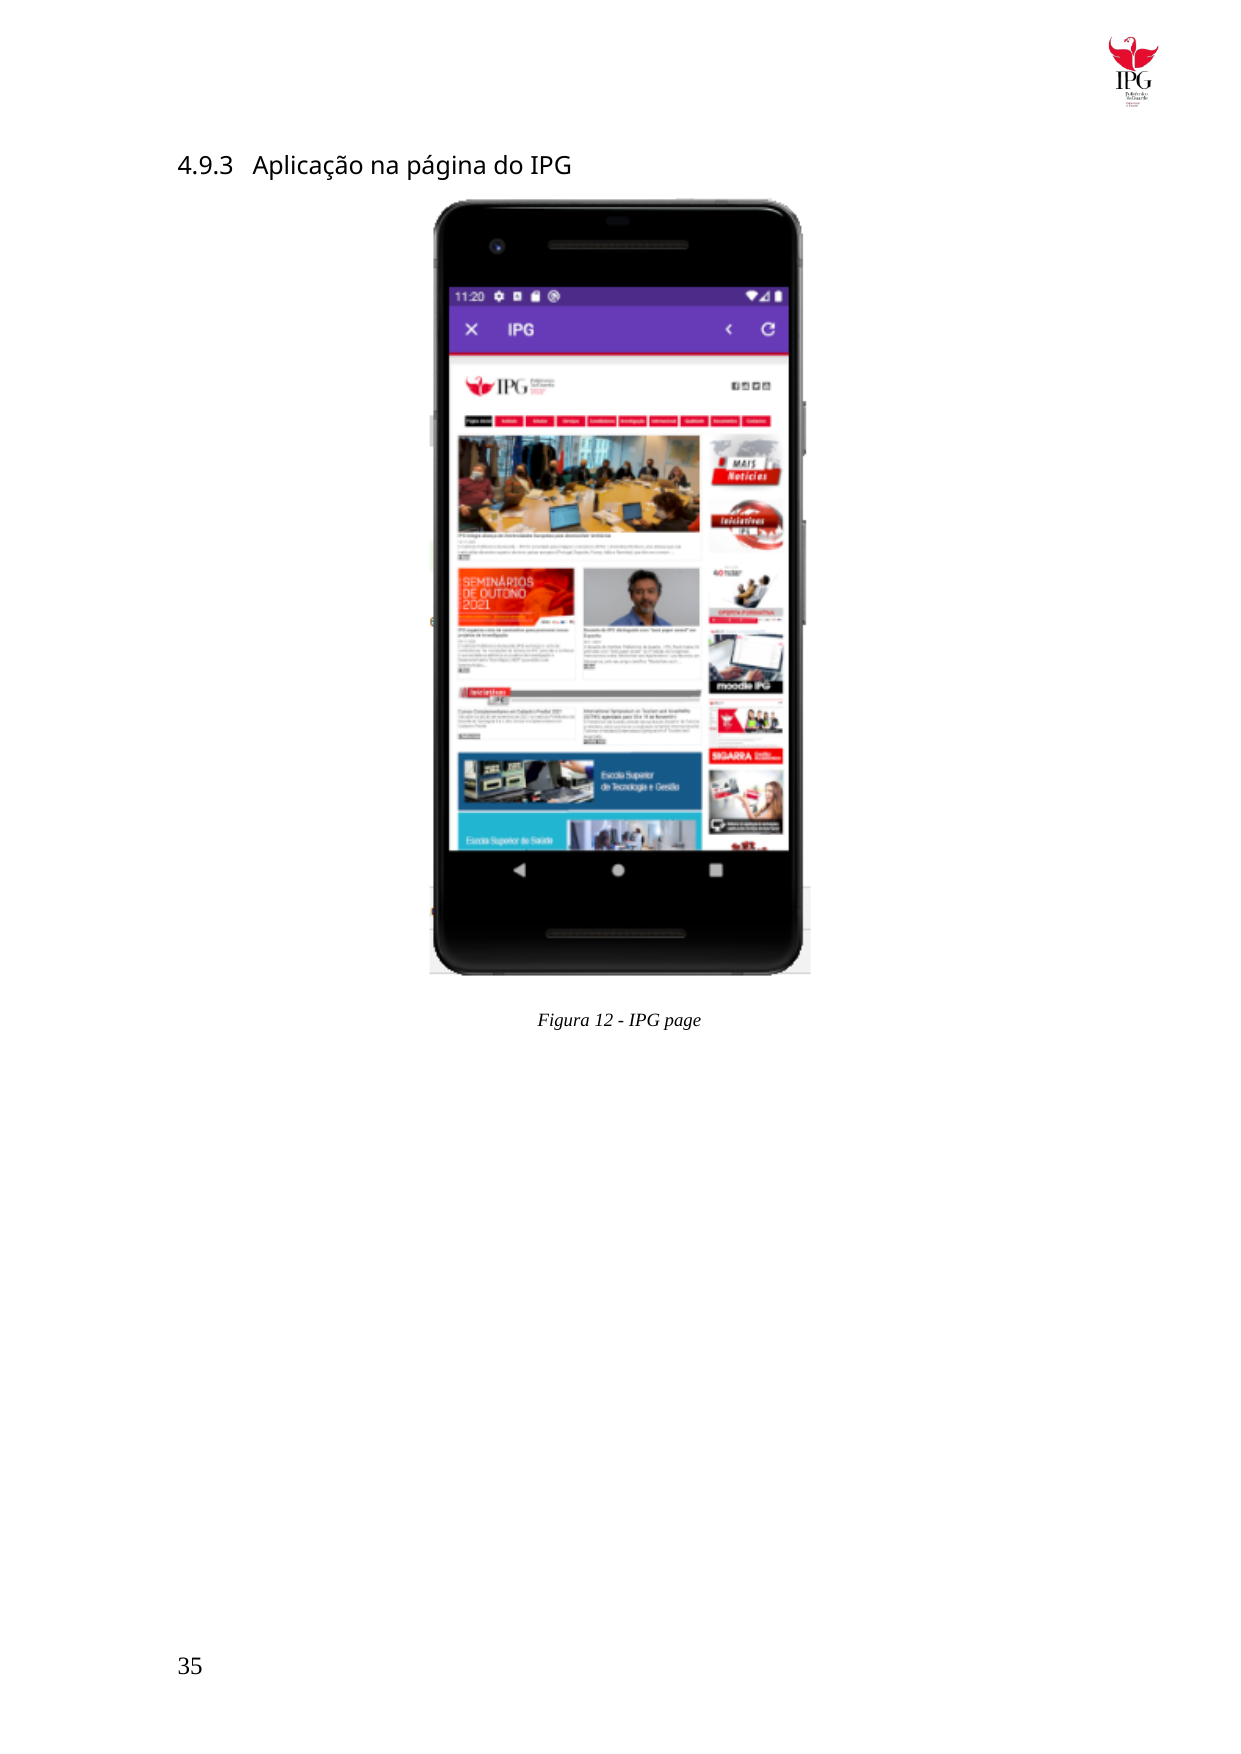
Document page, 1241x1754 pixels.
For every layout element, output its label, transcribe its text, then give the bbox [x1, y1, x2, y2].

picture [429, 198, 811, 979]
subtitle Aplicação na página do IPG [177, 148, 1063, 182]
picture [1108, 34, 1159, 109]
text Figura 12 - IPG page [177, 1009, 1063, 1031]
